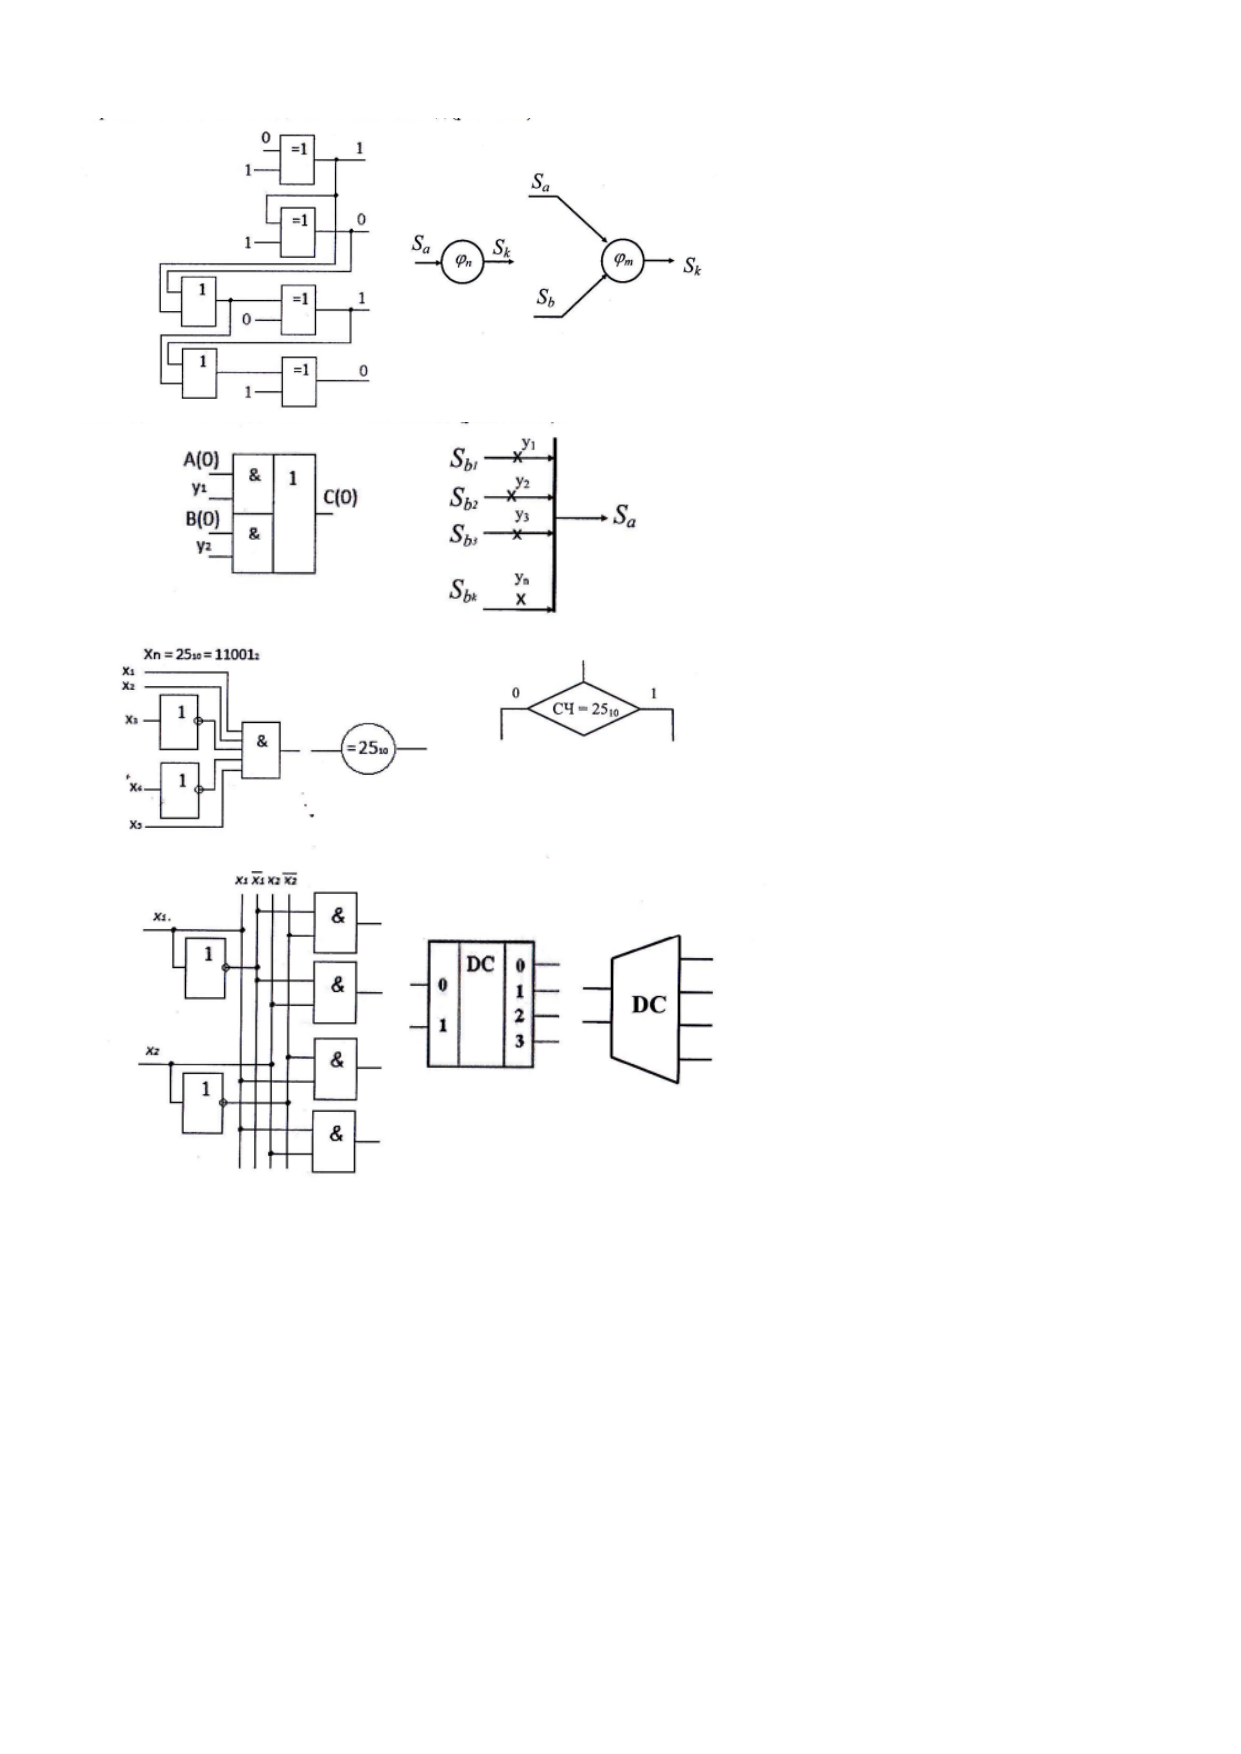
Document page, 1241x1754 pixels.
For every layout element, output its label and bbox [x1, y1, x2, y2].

picture [59, 118, 723, 421]
picture [59, 841, 800, 1209]
picture [59, 422, 732, 620]
picture [59, 621, 738, 839]
